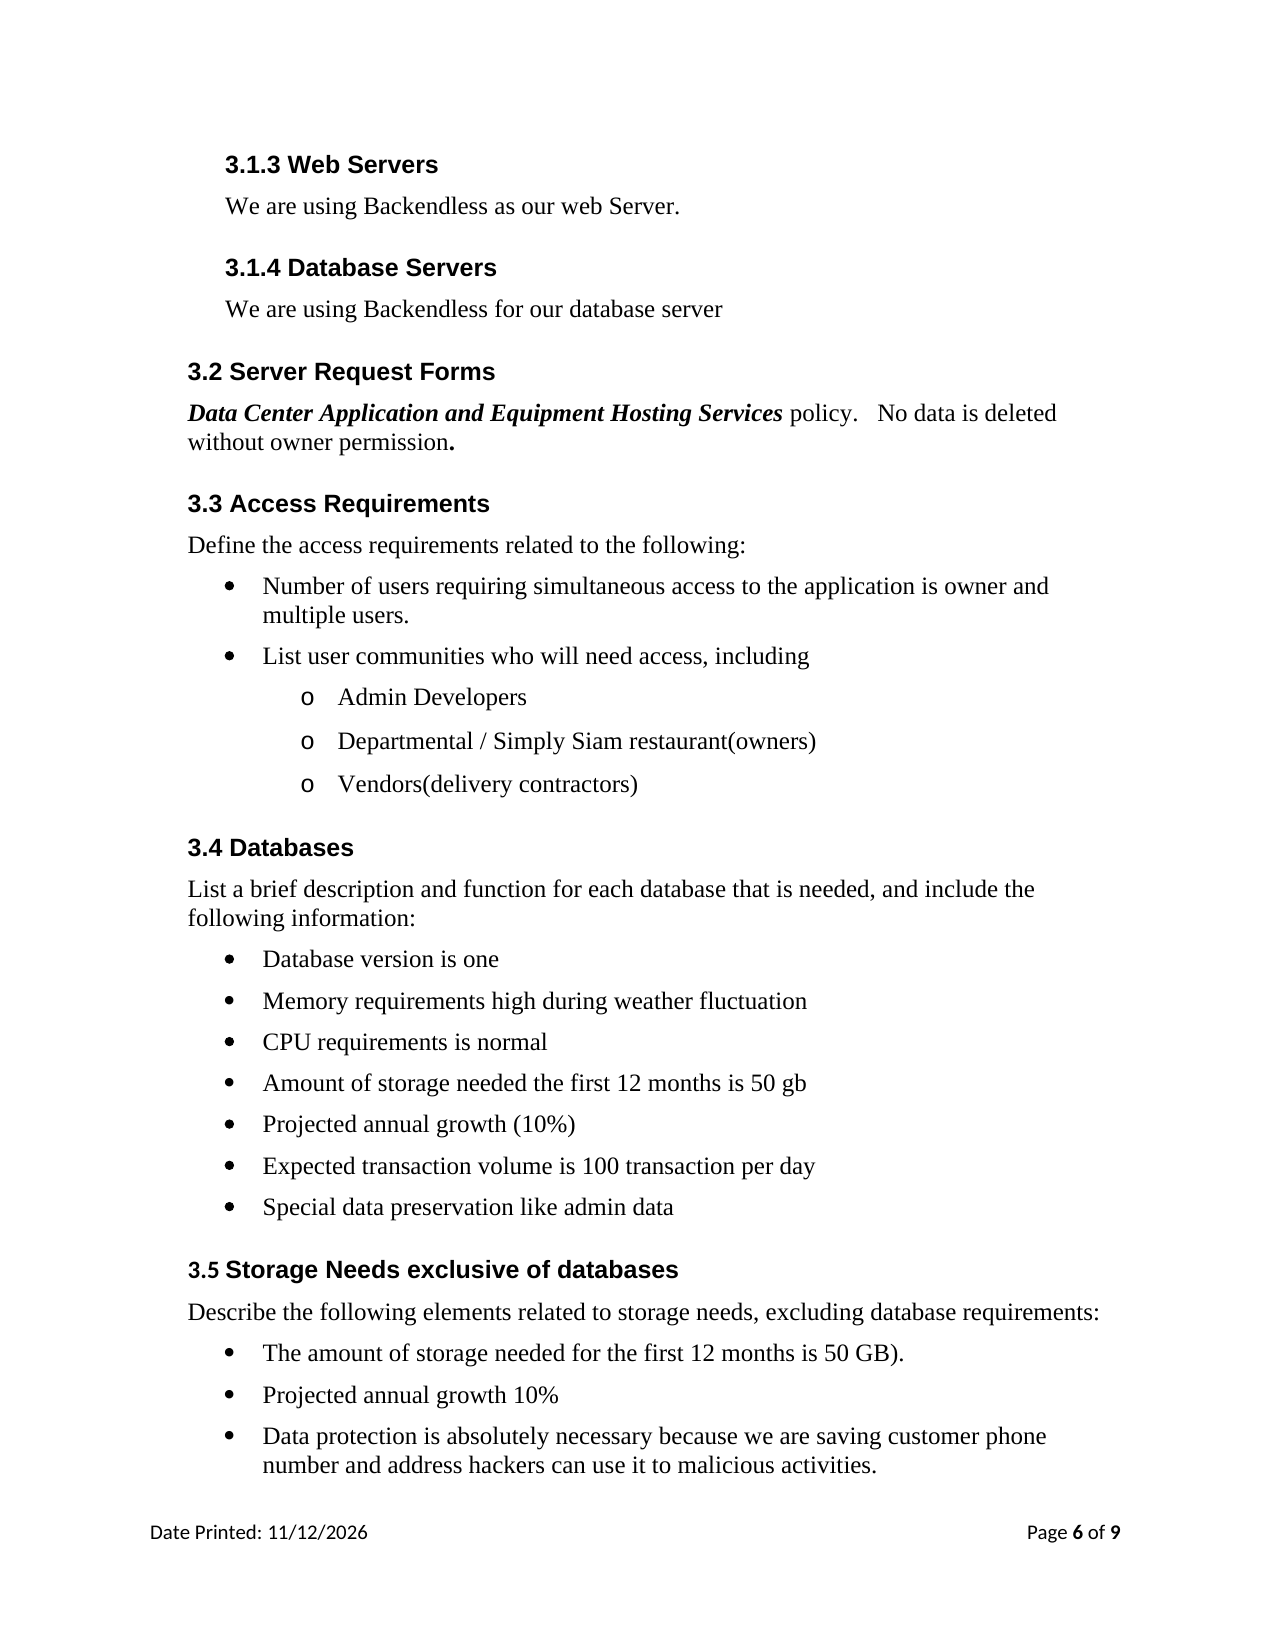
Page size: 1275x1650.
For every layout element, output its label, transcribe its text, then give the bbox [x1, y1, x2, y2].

list Amount of storage needed the first 12 months is 50 gb [225, 1068, 1125, 1097]
text 3.1.3 Web Servers [150, 150, 1125, 179]
text 3.2 Server Request Forms [150, 357, 1125, 385]
text Define the access requirements related to the following: [187, 530, 1125, 559]
list Data protection is absolutely necessary because we are saving customer phone number and address hackers can use it to malicious activities. [225, 1421, 1125, 1478]
list Projected annual growth (10%) [225, 1109, 1125, 1138]
list Admin Developers [300, 682, 1125, 713]
list Projected annual growth 10% [225, 1380, 1125, 1408]
text 3.1.4 Database Servers [150, 253, 1125, 282]
list The amount of storage needed for the first 12 months is 50 GB). [225, 1338, 1125, 1367]
text Describe the following elements related to storage needs, excluding database requirements: [187, 1297, 1125, 1326]
list Number of users requiring simultaneous access to the application is owner and multiple users. [225, 571, 1125, 629]
text 3.4 Databases [187, 833, 1125, 862]
text 3.3 Access Requirements [187, 489, 1125, 517]
list Expected transaction volume is 100 transaction per day [225, 1151, 1125, 1179]
text List a brief description and function for each database that is needed, and include the following information: [187, 874, 1125, 932]
text We are using Backendless as our web Server. [187, 191, 1125, 220]
list Memory requirements high during weather fluctuation [225, 986, 1125, 1014]
list Database version is one [225, 944, 1125, 973]
text 3.5 Storage Needs exclusive of databases [187, 1254, 1125, 1285]
list Special data preservation like admin data [225, 1192, 1125, 1221]
text We are using Backendless for our database server [187, 294, 1125, 323]
list Vendors(delivery contractors) [300, 769, 1125, 800]
list Departmental / Simply Siam restaurant(owners) [300, 726, 1125, 757]
text Data Center Application and Equipment Hosting Services policy. No data is deleted without owner permission. [187, 398, 1125, 455]
list List user communities who will need access, including [225, 641, 1125, 670]
list CPU requirements is normal [225, 1027, 1125, 1056]
